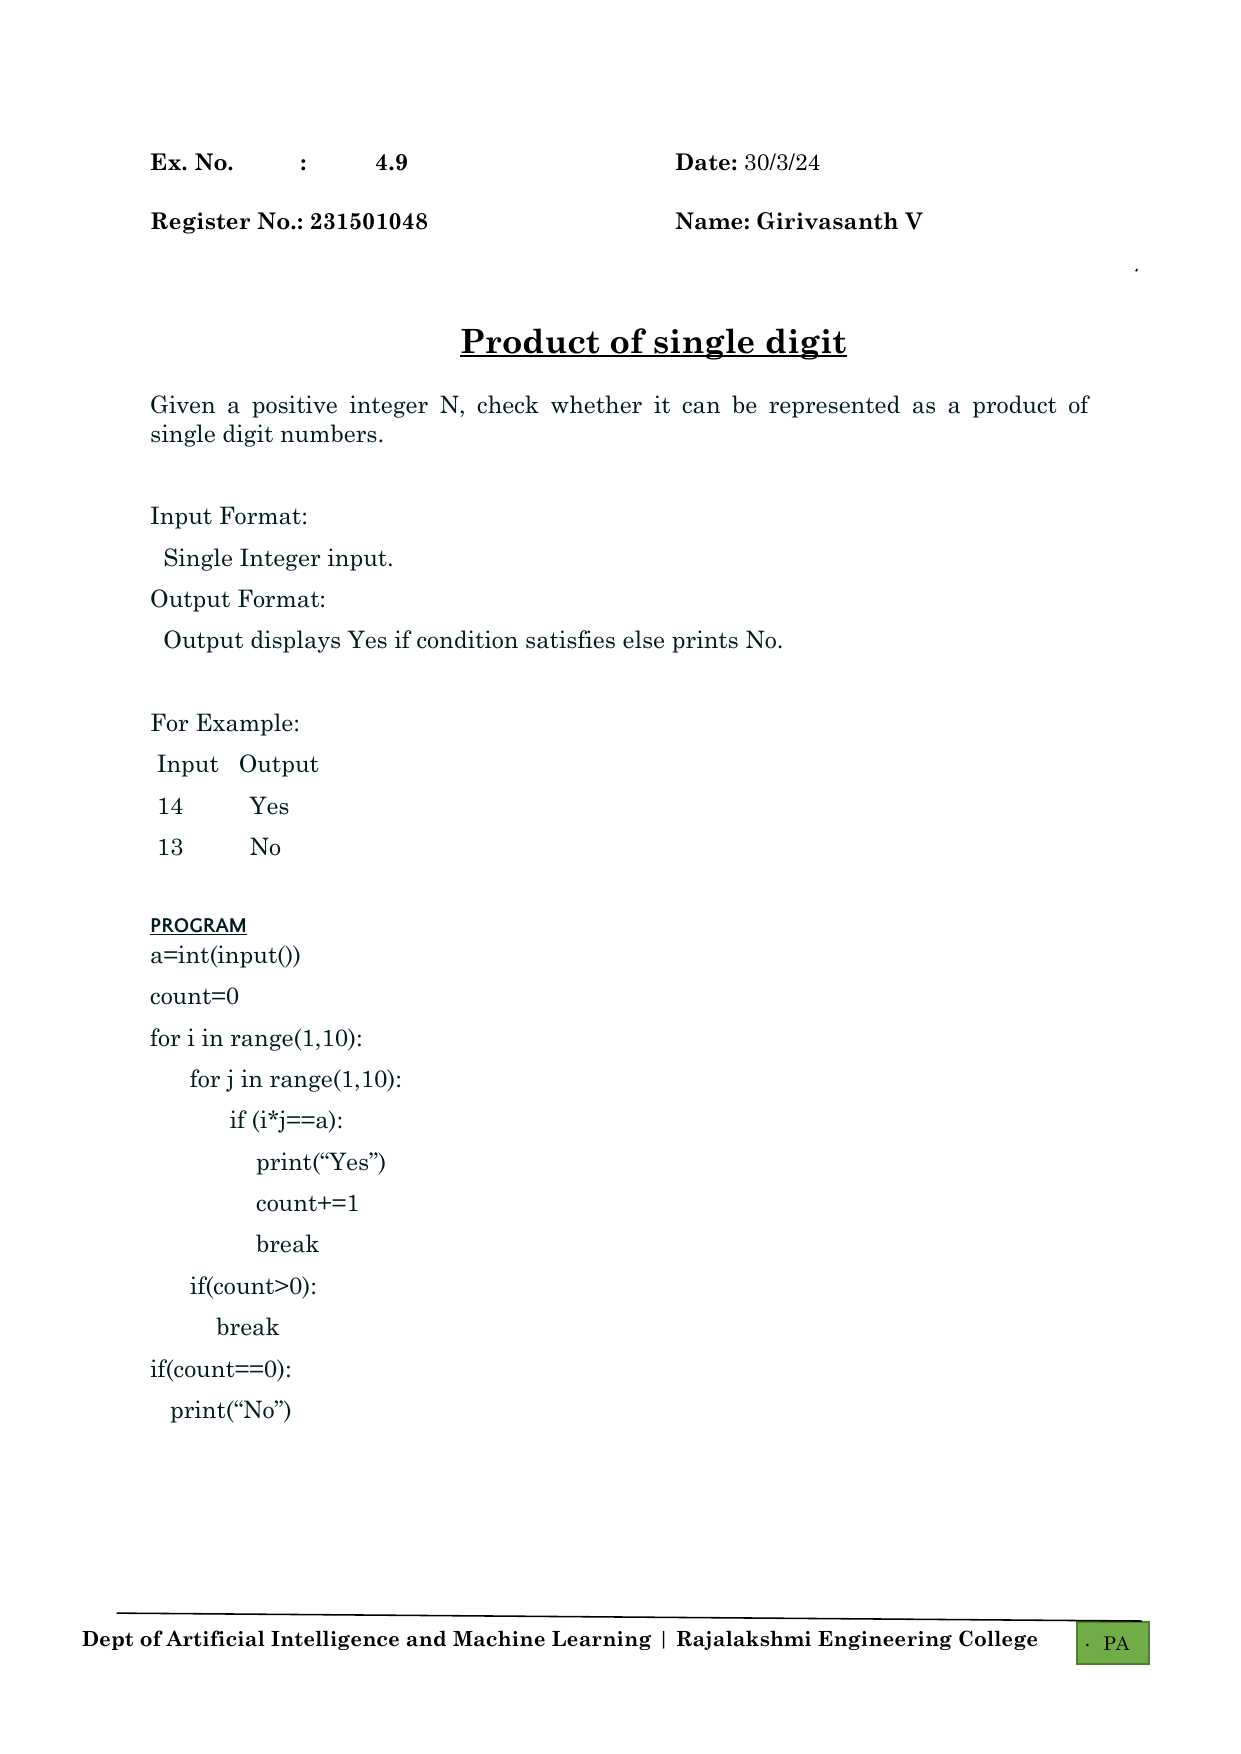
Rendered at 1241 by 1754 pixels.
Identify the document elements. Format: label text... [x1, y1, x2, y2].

text if(count==0): [150, 1353, 1090, 1382]
text a=int(input()) [150, 940, 1090, 969]
text count+=1 [150, 1188, 1090, 1217]
text PROGRAM [150, 914, 1090, 938]
text Input Format: [150, 501, 1090, 530]
text Output Format: [150, 584, 1090, 613]
text Single Integer input. [150, 542, 1090, 571]
text break [150, 1312, 1090, 1341]
text Register No.: 231501048 Name: Girivasanth V [150, 207, 1090, 234]
text if (i*j==a): [150, 1105, 1090, 1134]
text 13 No [150, 832, 1090, 861]
text For Example: [150, 708, 1090, 737]
text 14 Yes [150, 791, 1090, 819]
text count=0 [150, 981, 1090, 1010]
text Product of single digit [216, 320, 1090, 360]
text Ex. No. : 4.9 Date: 30/3/24 [150, 148, 1090, 175]
text for i in range(1,10): [150, 1022, 1090, 1051]
text break [150, 1229, 1090, 1258]
text if(count>0): [150, 1271, 1090, 1299]
text Output displays Yes if condition satisfies else prints No. [150, 625, 1090, 654]
text Input Output [150, 749, 1090, 778]
text for j in range(1,10): [150, 1064, 1090, 1093]
text print(“Yes”) [150, 1147, 1090, 1175]
text print(“No”) [150, 1395, 1090, 1423]
text Given a positive integer N, check whether it can be represented as a product of single digit numbers. [150, 389, 1090, 447]
